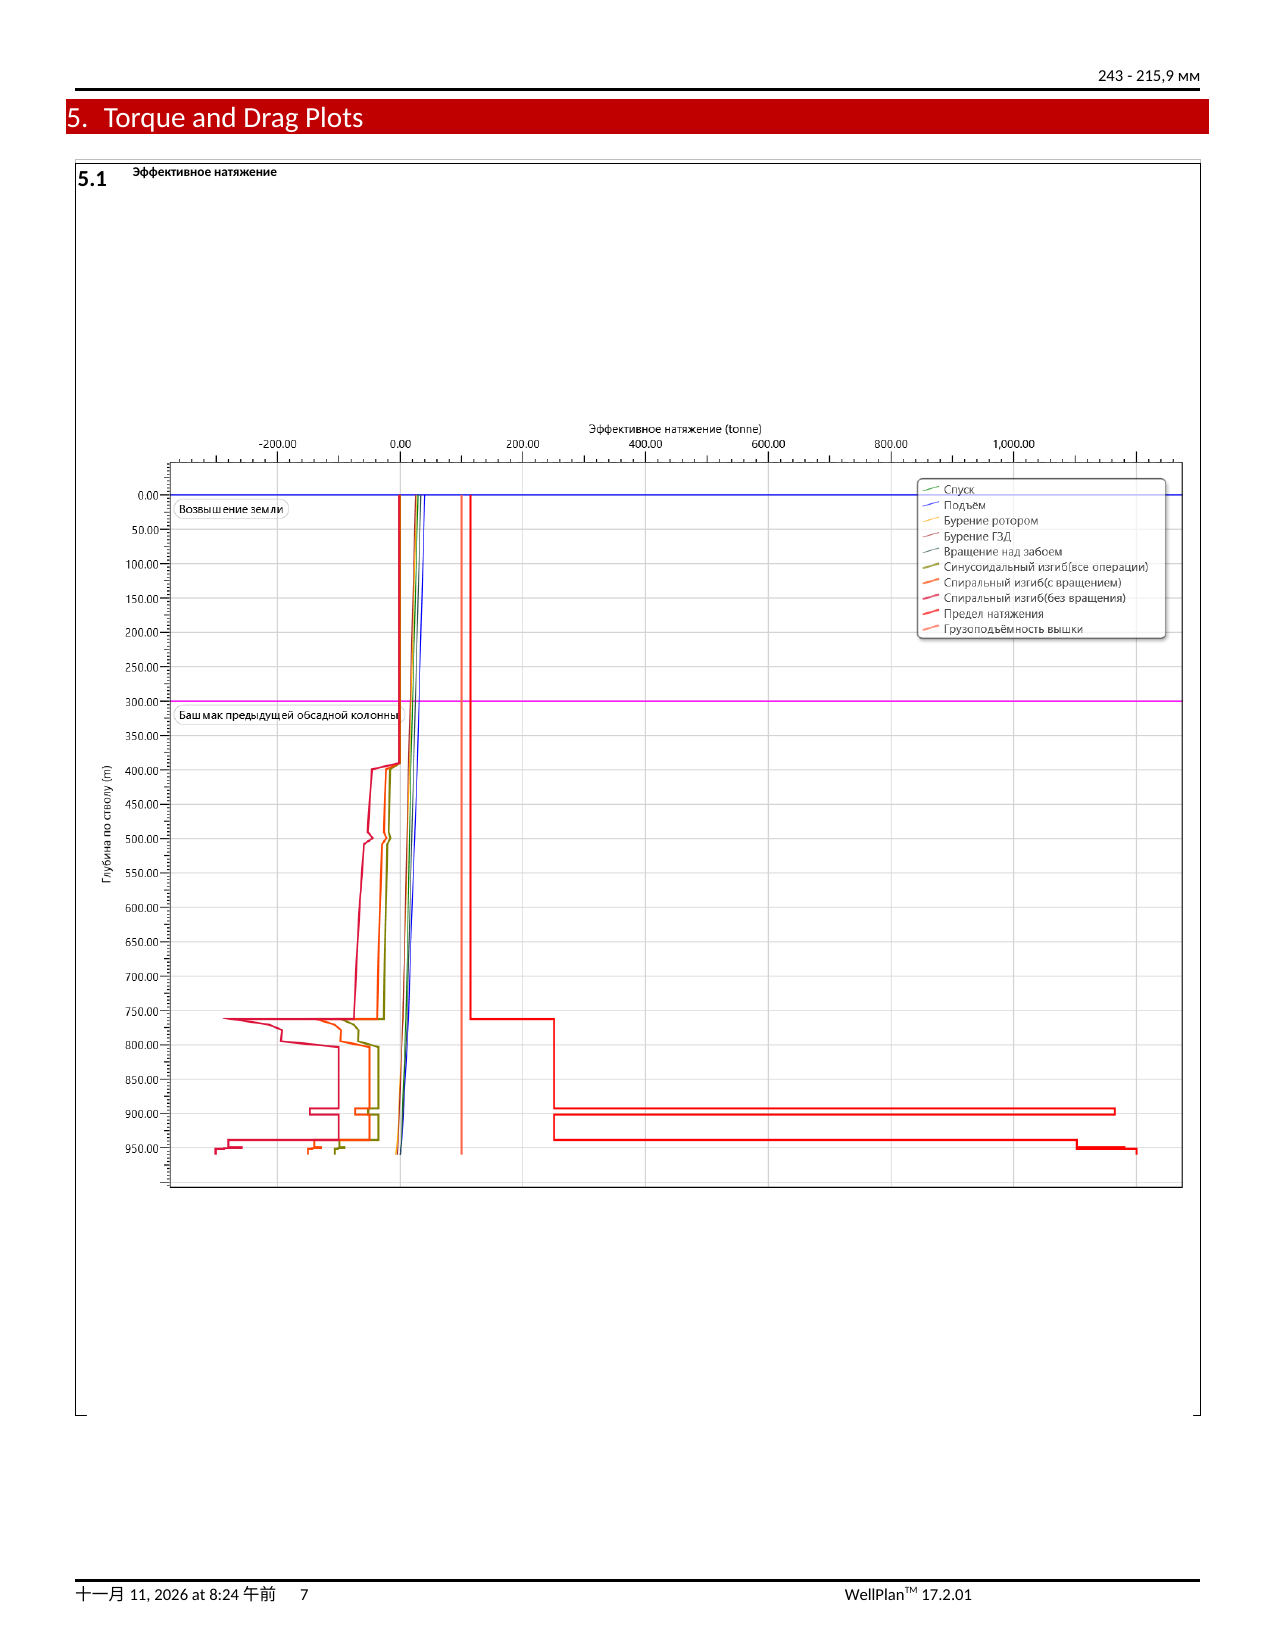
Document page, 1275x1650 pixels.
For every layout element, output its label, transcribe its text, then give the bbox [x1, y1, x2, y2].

picture [86, 191, 1194, 1416]
subtitle Torque and Drag Plots [66, 99, 1209, 134]
table_cell Эффективное натяжение [76, 164, 1200, 1415]
